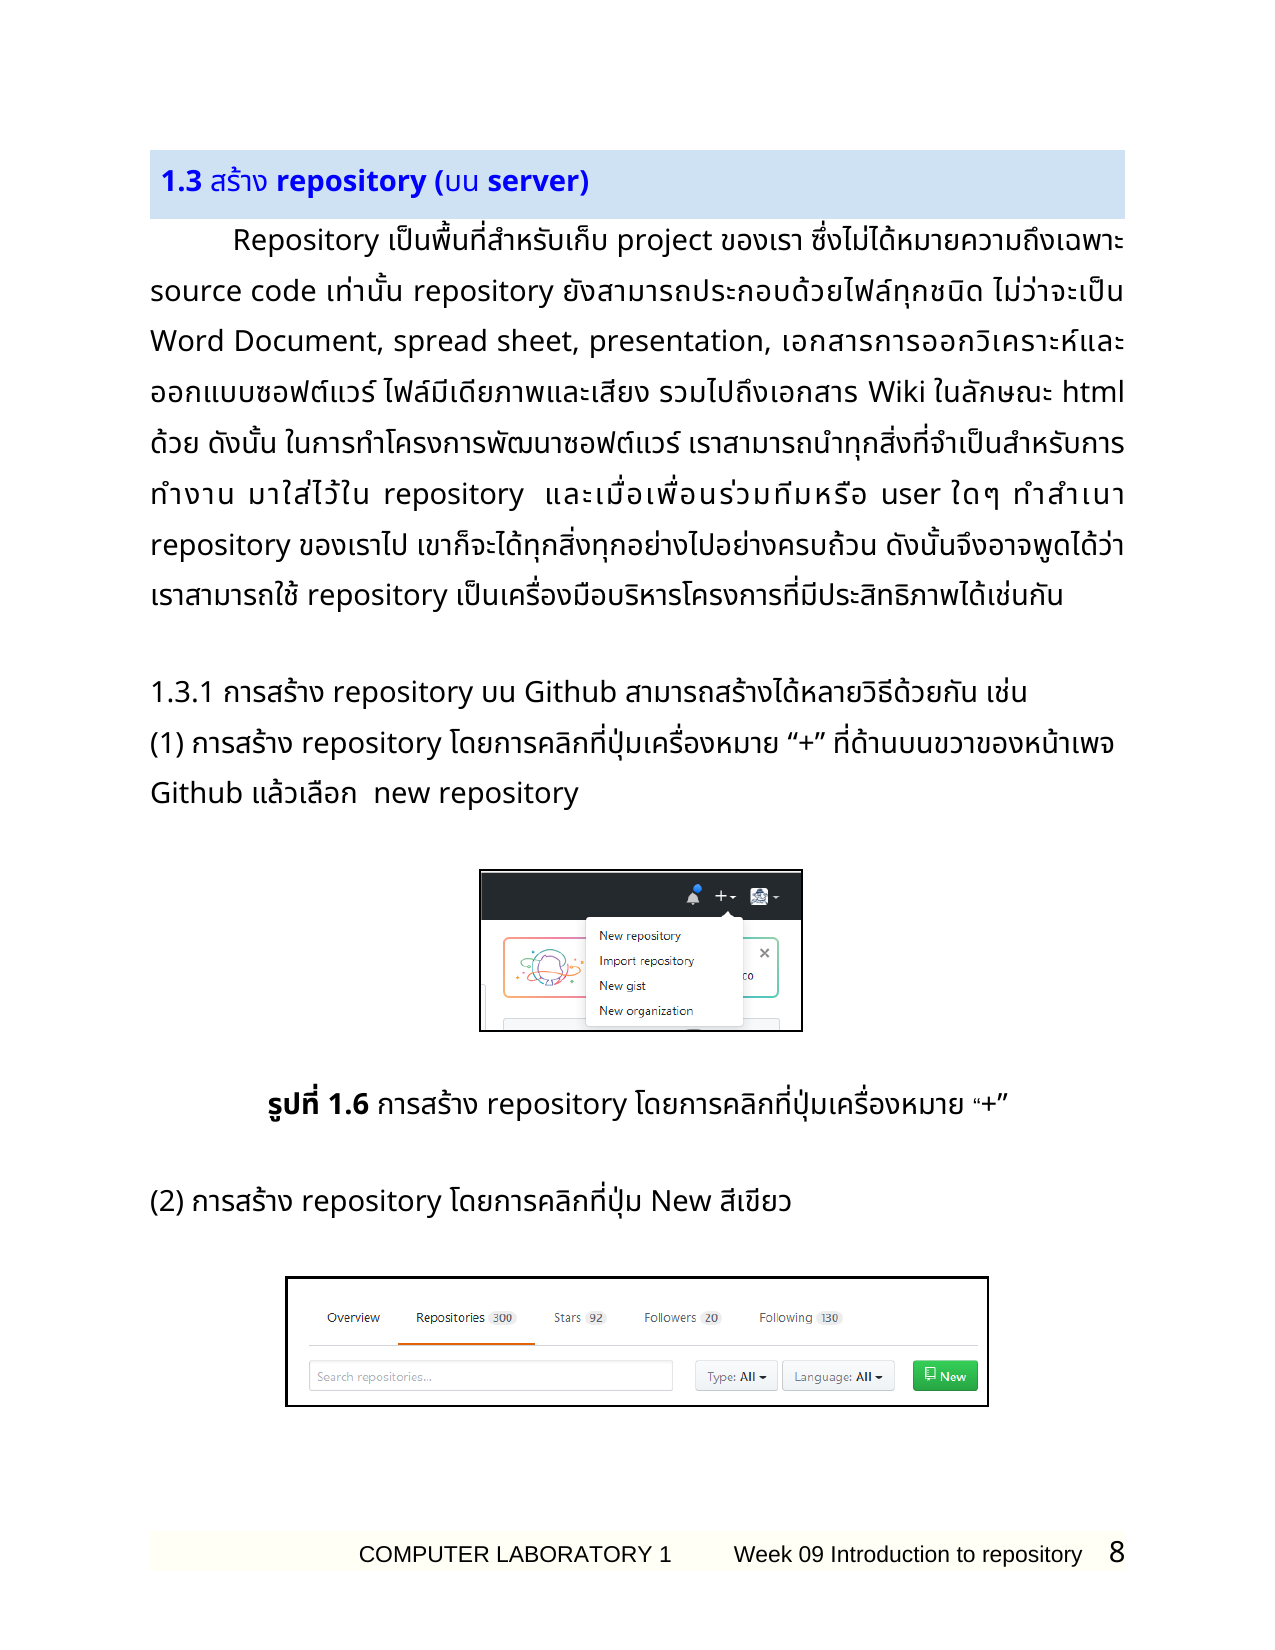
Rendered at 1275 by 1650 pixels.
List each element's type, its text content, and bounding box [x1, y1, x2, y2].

table_header 1.3 สร้าง repository (บน server) [150, 150, 1125, 219]
picture [481, 871, 801, 1030]
text (1) การสร้าง repository โดยการคลิกที่ปุ่มเครื่องหมาย “+” ที่ด้านบนขวาของหน้าเพจ Github แล้วเลือก new repository [150, 722, 1125, 817]
picture [288, 1279, 987, 1405]
text Repository เป็นพื้นที่สำหรับเก็บ project ของเรา ซึ่งไม่ได้หมายความถึงเฉพาะ source code เท่านั้น repository ยังสามารถประกอบด้วยไฟล์ทุกชนิด ไม่ว่าจะเป็น Word Document, spread sheet, presentation, เอกสารการออกวิเคราะห์และออกแบบซอฟต์แวร์ ไฟล์มีเดียภาพและเสียง รวมไปถึงเอกสาร Wiki ในลักษณะ html ด้วย ดังนั้น ในการทำโครงการพัฒนาซอฟต์แวร์ เราสามารถนำทุกสิ่งที่จำเป็นสำหรับการทำงาน มาใส่ไว้ใน repository และเมื่อเพื่อนร่วมทีมหรือ user ใดๆ ทำสำเนา repository ของเราไป เขาก็จะได้ทุกสิ่งทุกอย่างไปอย่างครบถ้วน ดังนั้นจึงอาจพูดได้ว่าเราสามารถใช้ repository เป็นเครื่องมือบริหารโครงการที่มีประสิทธิภาพได้เช่นกัน [150, 219, 1125, 619]
text รูปที่ 1.6 การสร้าง repository โดยการคลิกที่ปุ่มเครื่องหมาย “+” [150, 1083, 1125, 1128]
text (2) การสร้าง repository โดยการคลิกที่ปุ่ม New สีเขียว [150, 1180, 1125, 1224]
text 1.3.1 การสร้าง repository บน Github สามารถสร้างได้หลายวิธีด้วยกัน เช่น [150, 671, 1125, 715]
